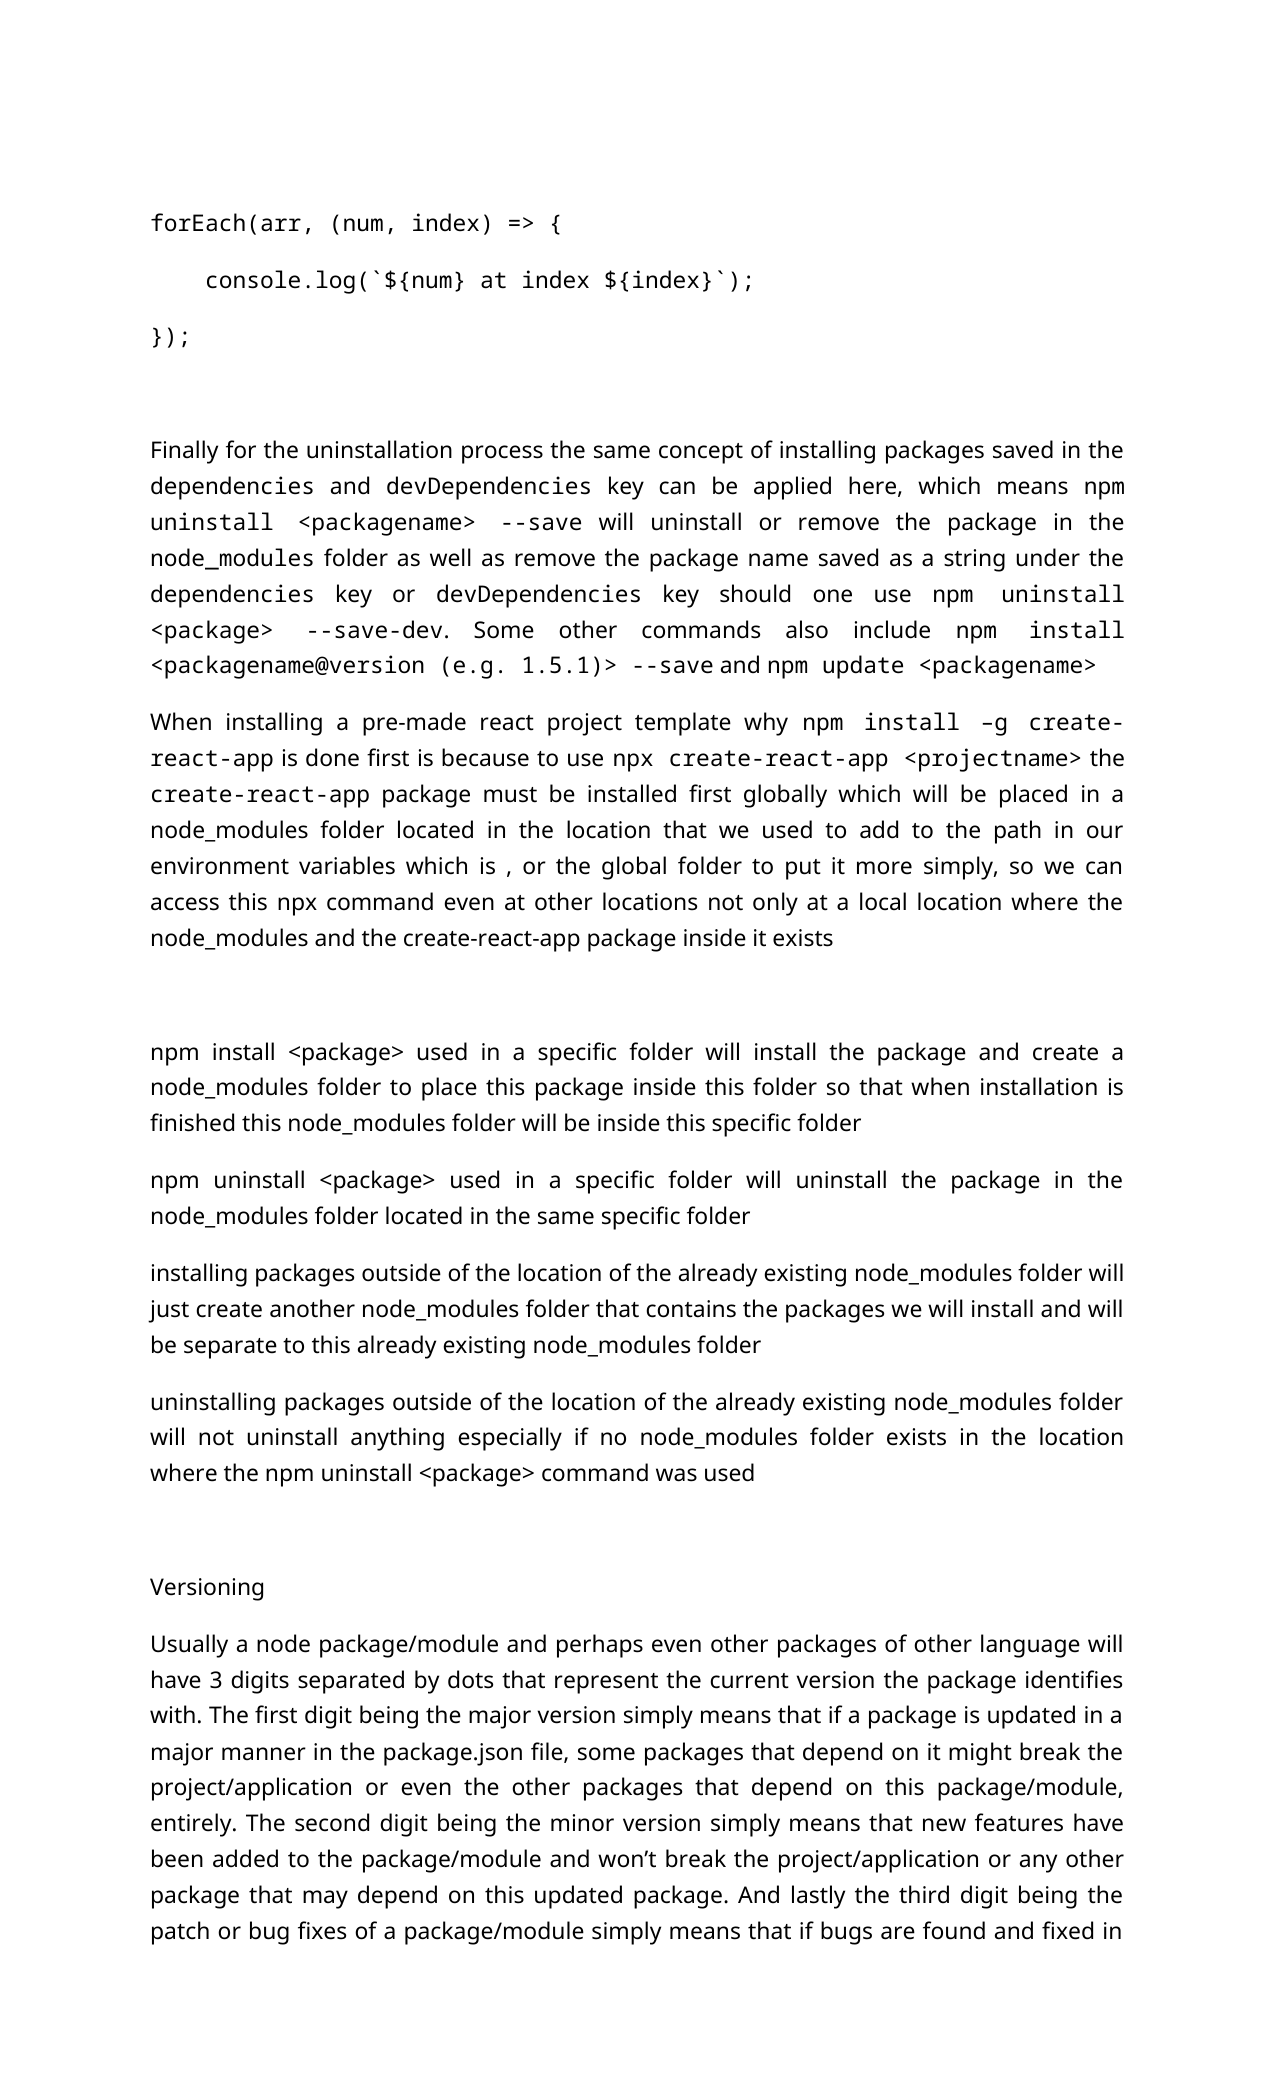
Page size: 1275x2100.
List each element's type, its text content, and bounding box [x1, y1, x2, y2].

text forEach(arr, (num, index) => { [150, 207, 1125, 238]
text }); [150, 320, 1125, 352]
text installing packages outside of the location of the already existing node_modules folder will just create another node_modules folder that contains the packages we will install and will be separate to this already existing node_modules folder [150, 1257, 1125, 1360]
text When installing a pre-made react project template why npm install –g create-react-app is done first is because to use npx create-react-app <projectname> the create-react-app package must be installed first globally which will be placed in a node_modules folder located in the location that we used to add to the path in our environment variables which is , or the global folder to put it more simply, so we can access this npx command even at other locations not only at a local location where the node_modules and the create-react-app package inside it exists [150, 706, 1125, 953]
text npm uninstall <package> used in a specific folder will uninstall the package in the node_modules folder located in the same specific folder [150, 1164, 1125, 1231]
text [150, 263, 1125, 295]
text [150, 1628, 1125, 1946]
text Versioning [150, 1571, 1125, 1602]
text uninstalling packages outside of the location of the already existing node_modules folder will not uninstall anything especially if no node_modules folder exists in the location where the npm uninstall <package> command was used [150, 1385, 1125, 1488]
text npm install <package> used in a specific folder will install the package and create a node_modules folder to place this package inside this folder so that when installation is finished this node_modules folder will be inside this specific folder [150, 1035, 1125, 1138]
text Finally for the uninstallation process the same concept of installing packages saved in the dependencies and devDependencies key can be applied here, which means npm uninstall <packagename> --save will uninstall or remove the package in the node_modules folder as well as remove the package name saved as a string under the dependencies key or devDependencies key should one use npm uninstall <package> --save-dev. Some other commands also include npm install <packagename@version (e.g. 1.5.1)> --save and npm update <packagename> [150, 434, 1125, 681]
